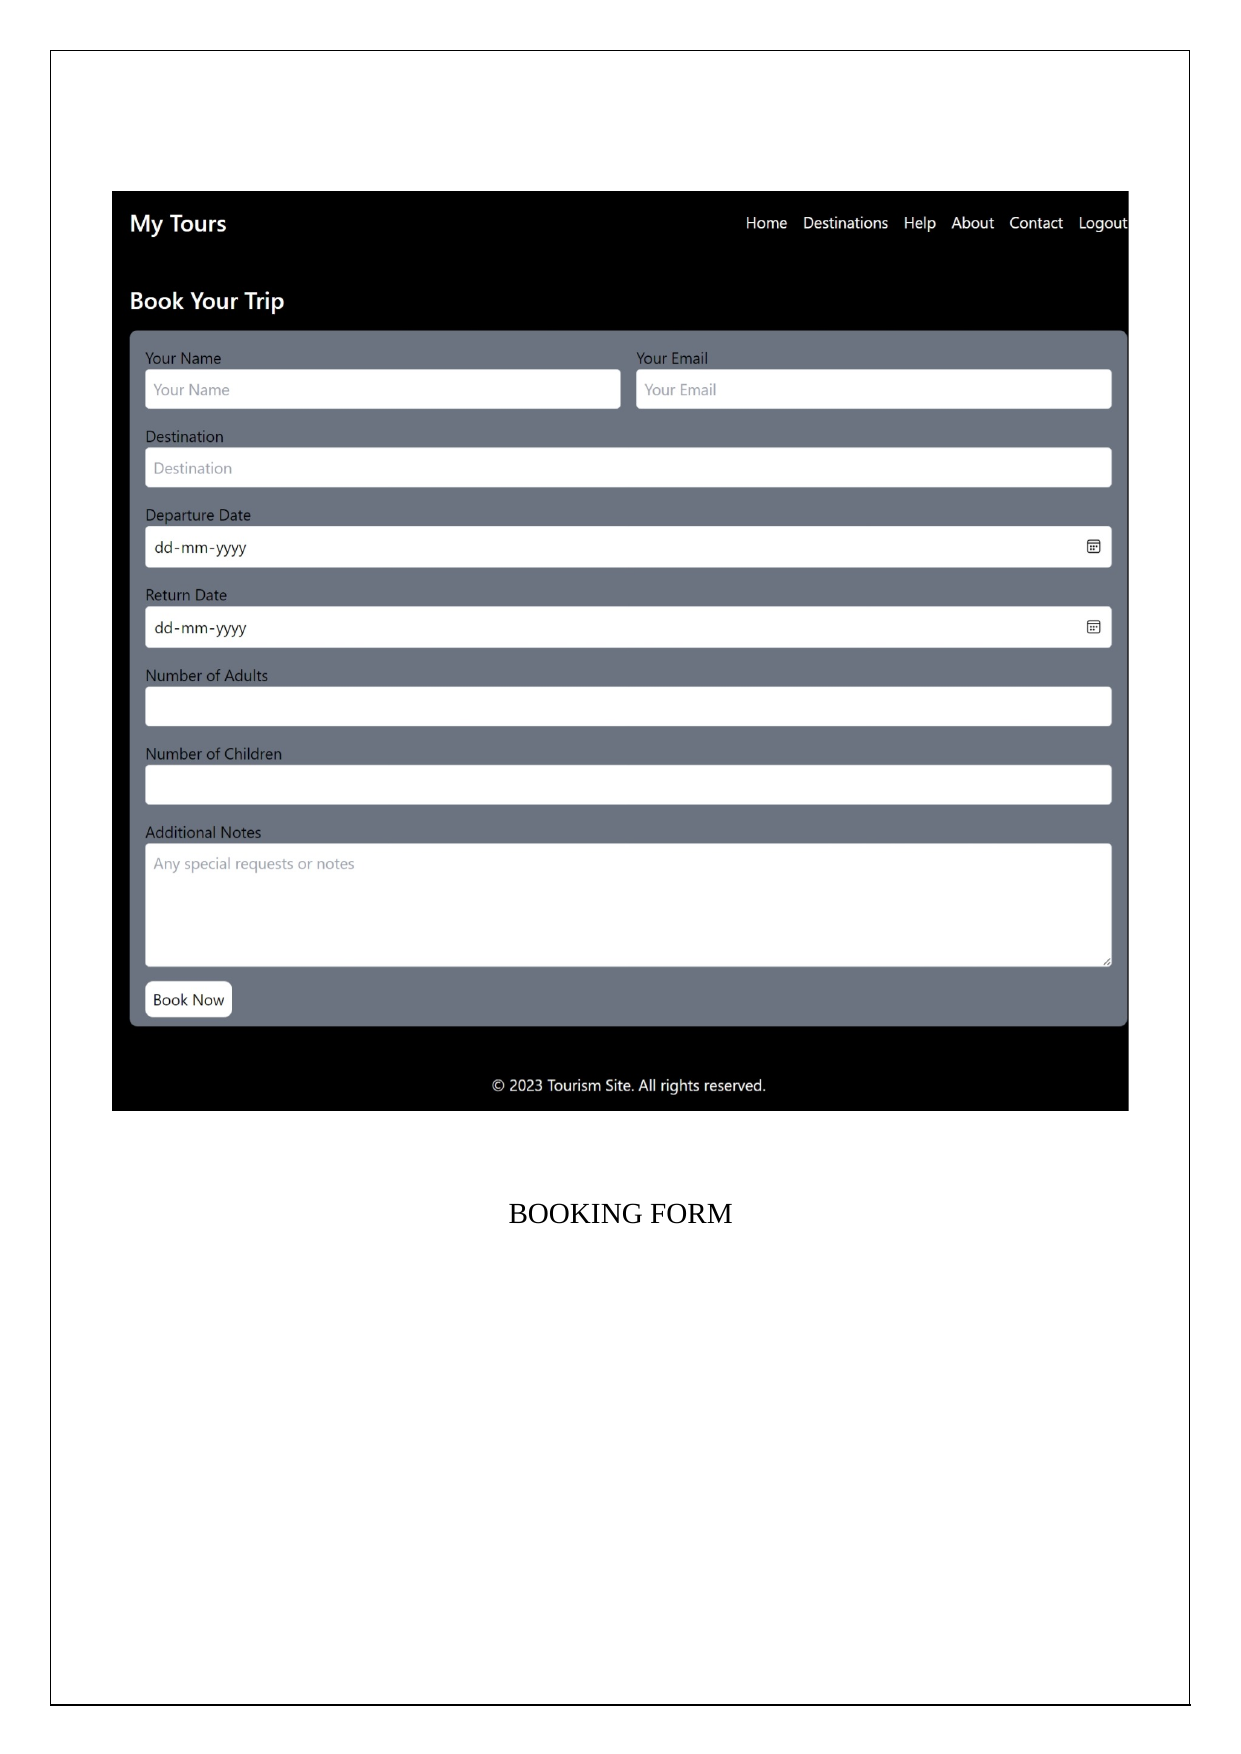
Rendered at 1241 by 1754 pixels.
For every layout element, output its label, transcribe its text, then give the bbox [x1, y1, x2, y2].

text BOOKING FORM [112, 1196, 1129, 1229]
picture [112, 191, 1129, 1111]
